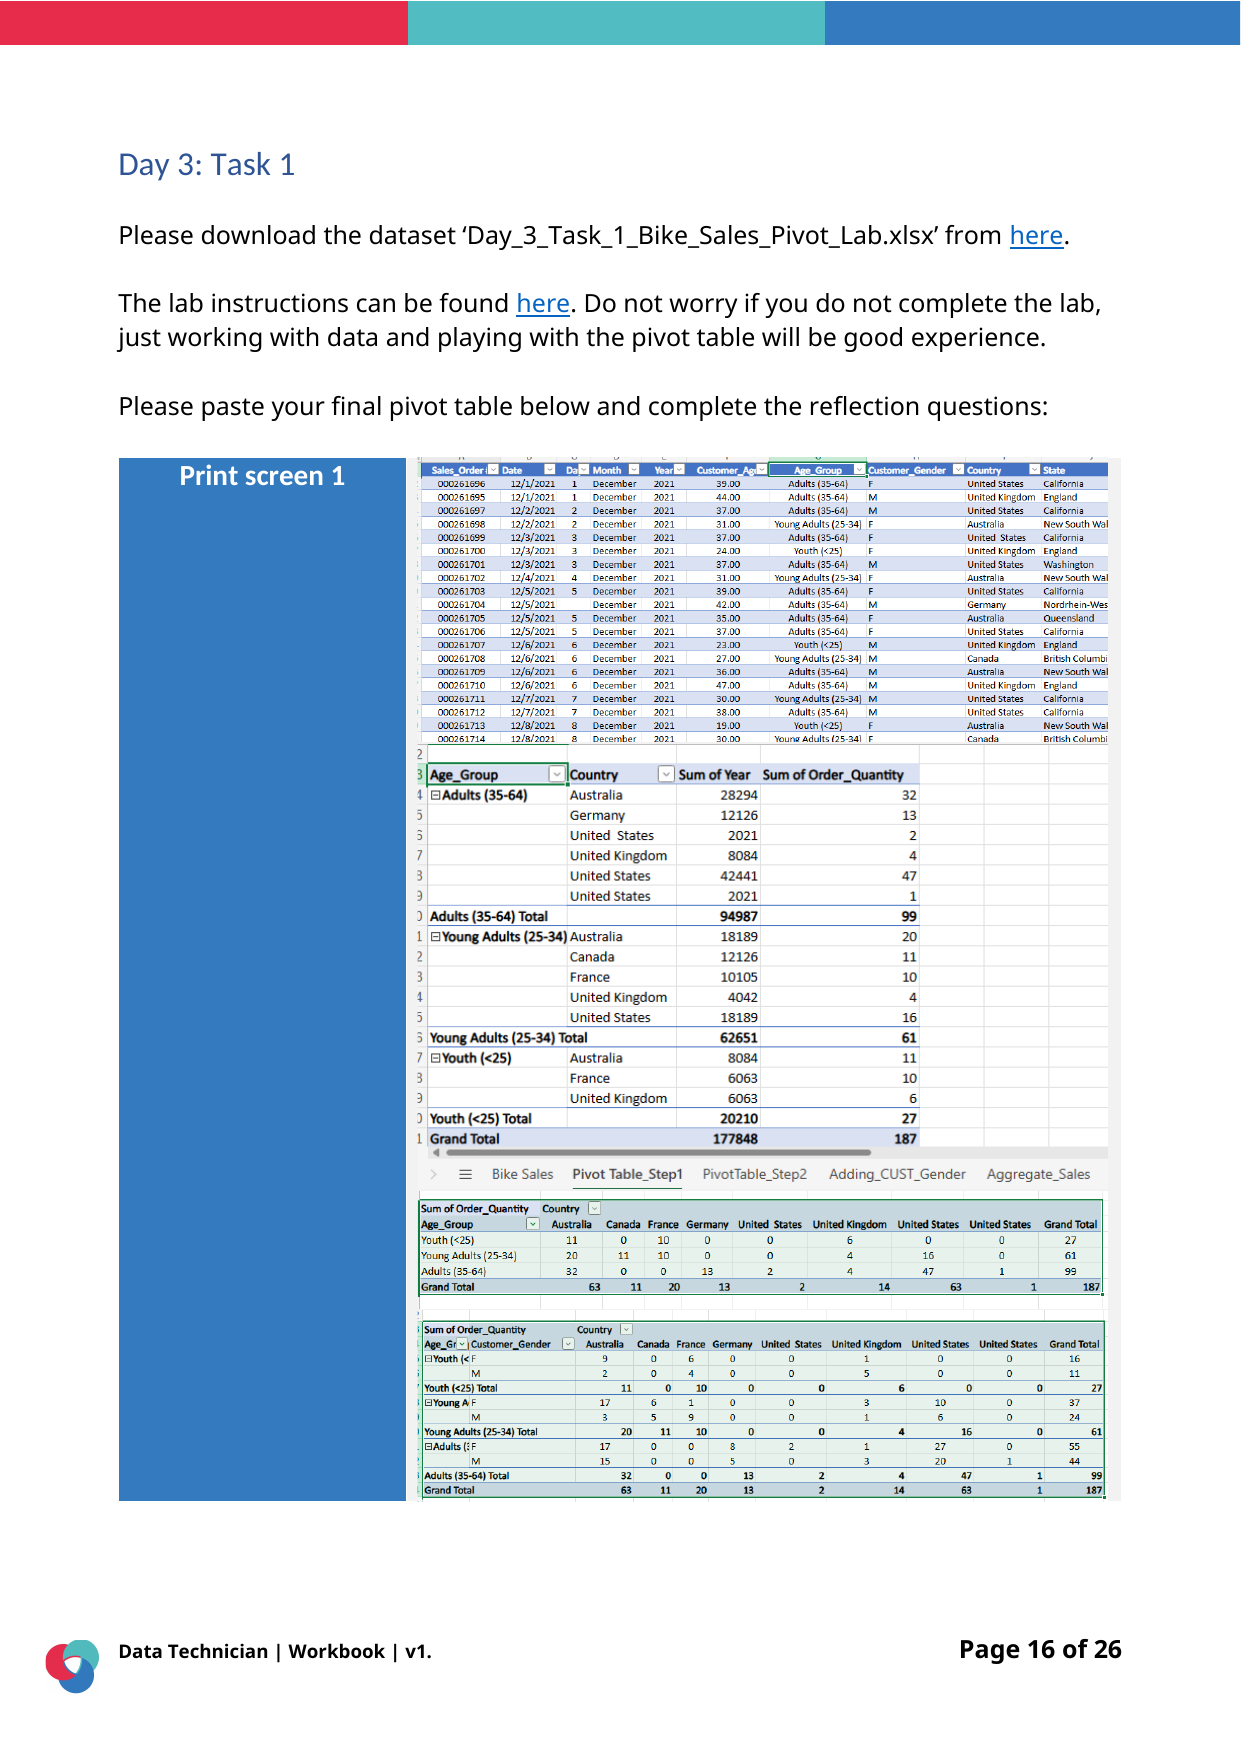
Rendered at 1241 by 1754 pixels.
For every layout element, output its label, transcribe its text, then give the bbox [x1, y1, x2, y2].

text Please download the dataset ‘Day_3_Task_1_Bike_Sales_Pivot_Lab.xlsx’ from here. [118, 218, 1122, 252]
picture [417, 457, 1108, 742]
picture [45, 1640, 100, 1694]
subtitle Day 3: Task 1 [118, 143, 1122, 184]
text Please paste your final pivot table below and complete the reflection questions: [118, 388, 1122, 422]
picture [417, 1191, 1108, 1309]
picture [417, 744, 1108, 1189]
text The lab instructions can be found here. Do not worry if you do not complete the lab, just working with data and playing with the pivot table will be good experience. [118, 286, 1122, 354]
table_header Print screen 1 [119, 458, 406, 1501]
table_header [407, 458, 1121, 1501]
picture [417, 1310, 1108, 1502]
